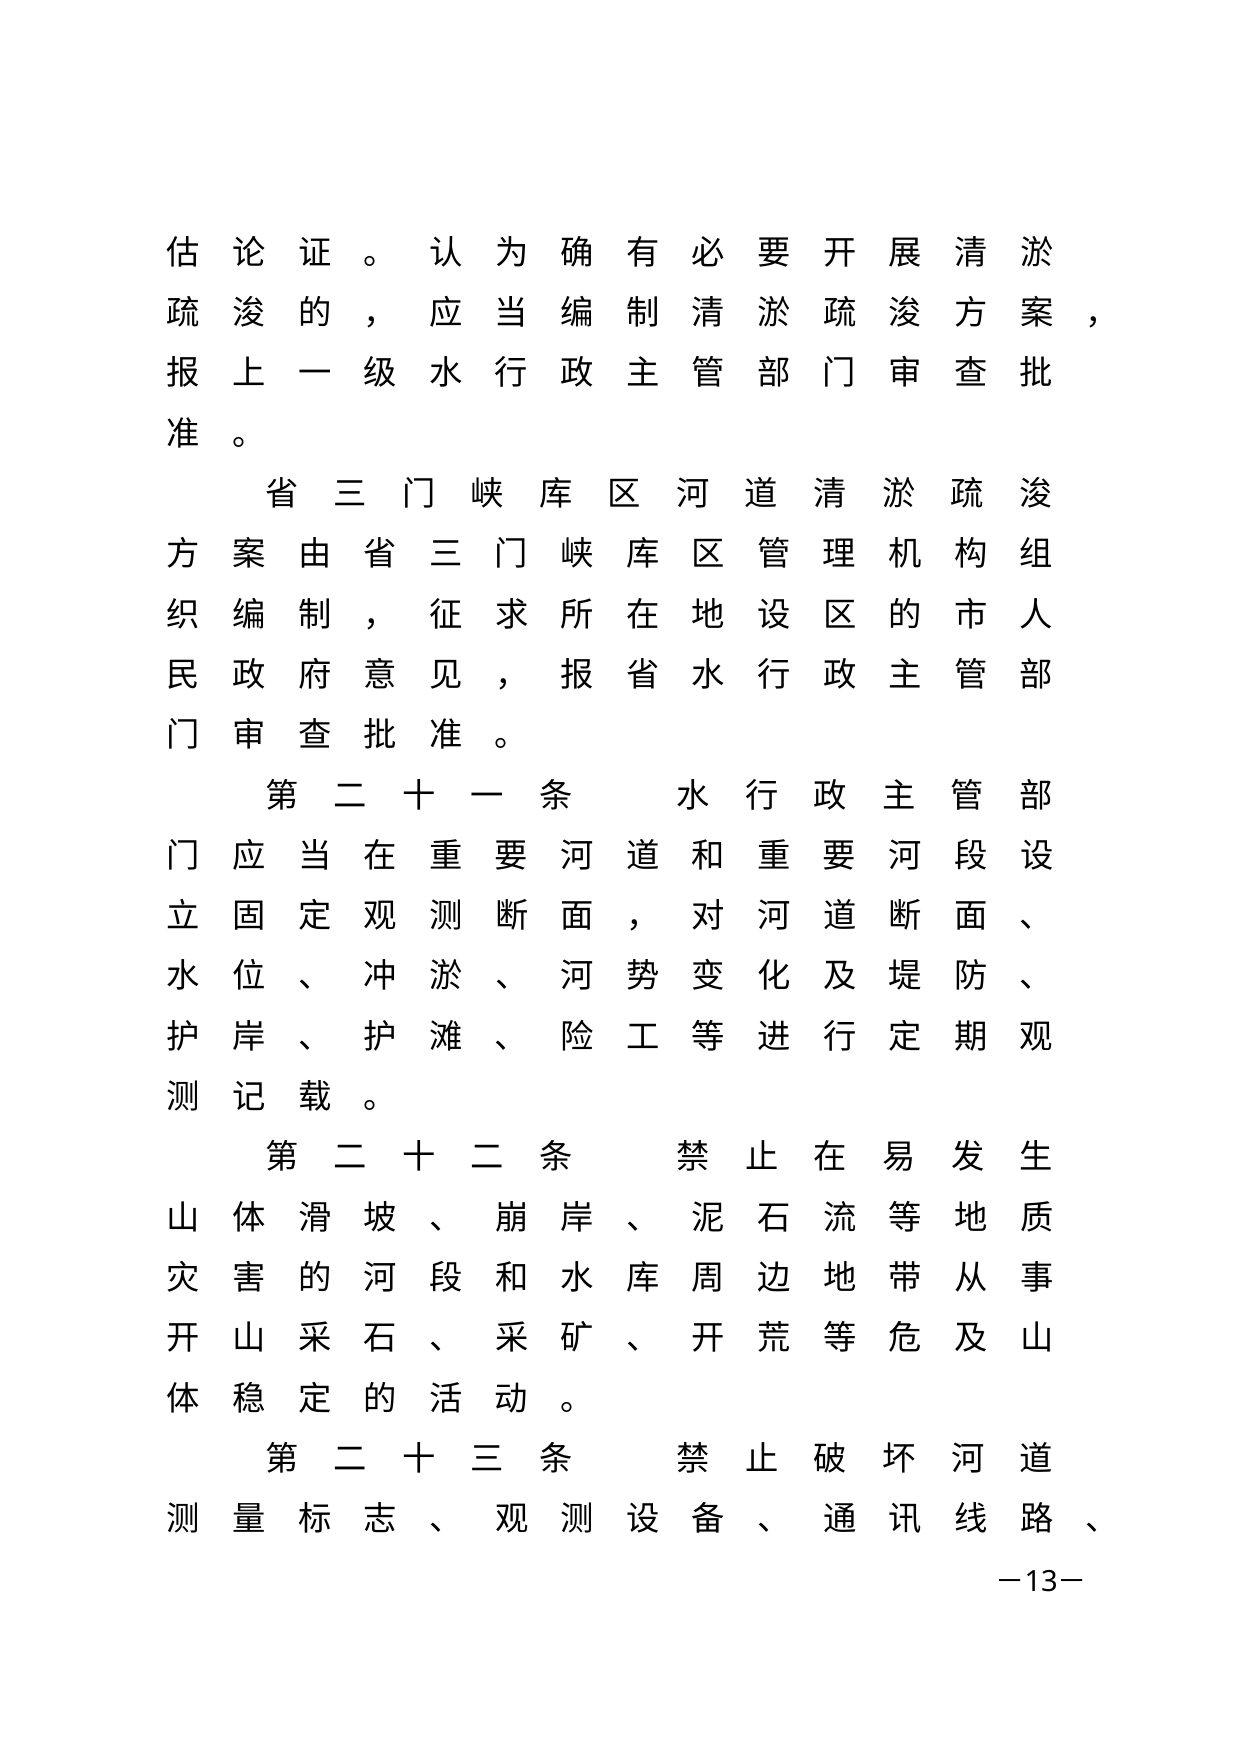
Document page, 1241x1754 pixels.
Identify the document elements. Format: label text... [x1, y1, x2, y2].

text 第二十二条 禁止在易发生山体滑坡、崩岸、泥石流等地质灾害的河段和水库周边地带从事开山采石、采矿、开荒等危及山体稳定的活动。 [167, 1124, 1085, 1426]
text 第二十三条 禁止破坏河道测量标志、观测设备、通讯线路、照明报警器具、工程物料、界桩、里程桩、护堤护林标志、管护房等设施及抢险救生道路。不得擅自侵占或者拆毁旧堤、旧坝、老岸等工程。 [167, 1426, 1085, 1546]
text 第二十一条 水行政主管部门应当在重要河道和重要河段设立固定观测断面，对河道断面、水位、冲淤、河势变化及堤防、护岸、护滩、险工等进行定期观测记载。 [167, 762, 1085, 1124]
text 省三门峡库区河道清淤疏浚方案由省三门峡库区管理机构组织编制，征求所在地设区的市人民政府意见，报省水行政主管部门审查批准。 [167, 461, 1085, 762]
text 第二十条 设区的市、县（市、区）水行政主管部门根据河道行洪、蓄洪、河道治理等需要，对河道淤积情况组织科学评估论证。认为确有必要开展清淤疏浚的，应当编制清淤疏浚方案，报上一级水行政主管部门审查批准。 [167, 219, 1085, 461]
